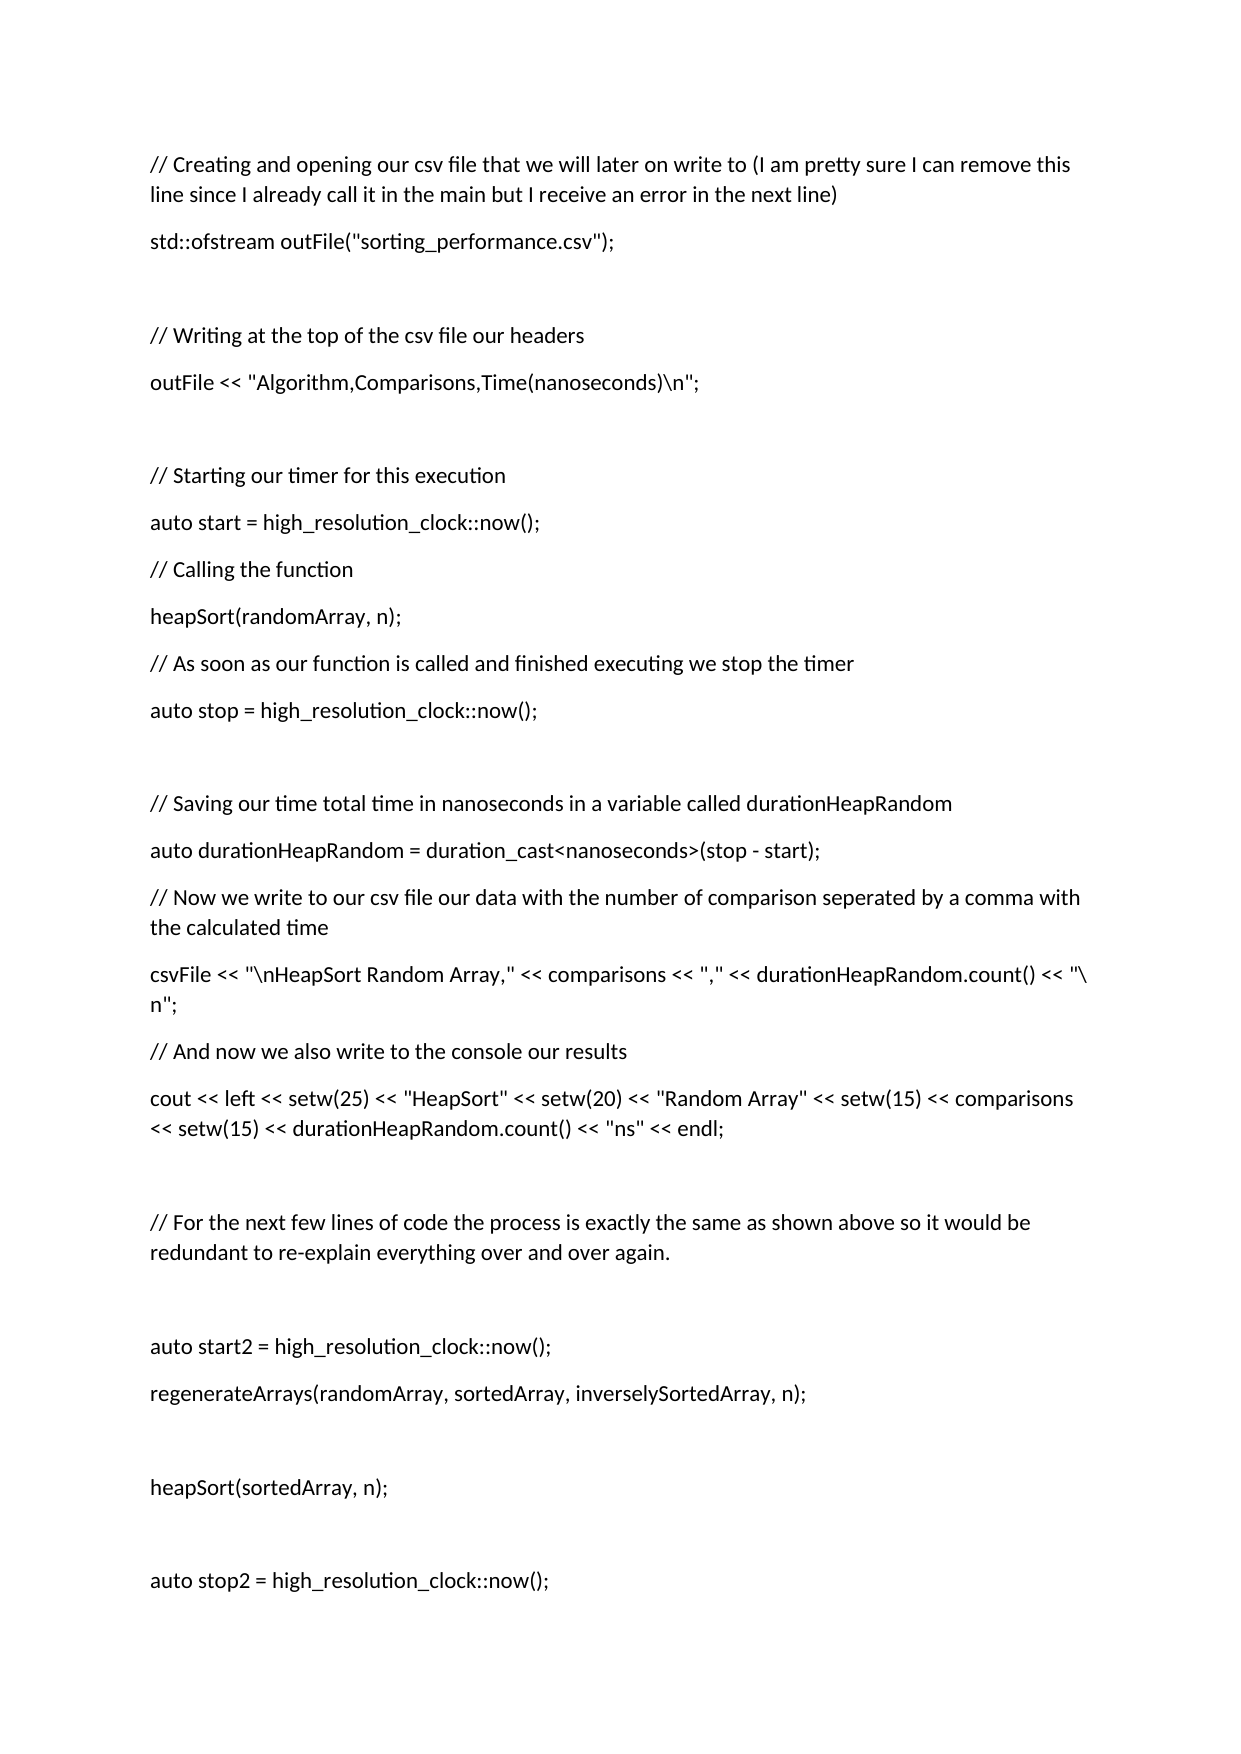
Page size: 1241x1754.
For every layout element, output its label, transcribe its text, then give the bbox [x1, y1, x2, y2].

text // Saving our time total time in nanoseconds in a variable called durationHeapRandom [150, 789, 1090, 818]
text // As soon as our function is called and finished executing we stop the timer [150, 649, 1090, 677]
text cout << left << setw(25) << "HeapSort" << setw(20) << "Random Array" << setw(15) << comparisons << setw(15) << durationHeapRandom.count() << "ns" << endl; [150, 1084, 1090, 1143]
text regenerateArrays(randomArray, sortedArray, inverselySortedArray, n); [150, 1379, 1090, 1407]
text heapSort(sortedArray, n); [150, 1473, 1090, 1501]
text // And now we also write to the console our results [150, 1037, 1090, 1066]
text heapSort(randomArray, n); [150, 602, 1090, 630]
text // For the next few lines of code the process is exactly the same as shown above so it would be redundant to re-explain everything over and over again. [150, 1208, 1090, 1267]
text auto stop = high_resolution_clock::now(); [150, 696, 1090, 724]
text auto start = high_resolution_clock::now(); [150, 508, 1090, 536]
text auto start2 = high_resolution_clock::now(); [150, 1332, 1090, 1360]
text csvFile << "\nHeapSort Random Array," << comparisons << "," << durationHeapRandom.count() << "\n"; [150, 960, 1090, 1019]
text // Writing at the top of the csv file our headers [150, 321, 1090, 349]
text // Now we write to our csv file our data with the number of comparison seperated by a comma with the calculated time [150, 883, 1090, 942]
text std::ofstream outFile("sorting_performance.csv"); [150, 227, 1090, 255]
text // Calling the function [150, 555, 1090, 583]
text auto durationHeapRandom = duration_cast<nanoseconds>(stop - start); [150, 836, 1090, 864]
text // Starting our timer for this execution [150, 461, 1090, 489]
text outFile << "Algorithm,Comparisons,Time(nanoseconds)\n"; [150, 368, 1090, 396]
text // Creating and opening our csv file that we will later on write to (I am pretty sure I can remove this line since I already call it in the main but I receive an error in the next line) [150, 150, 1090, 208]
text auto stop2 = high_resolution_clock::now(); [150, 1567, 1090, 1595]
